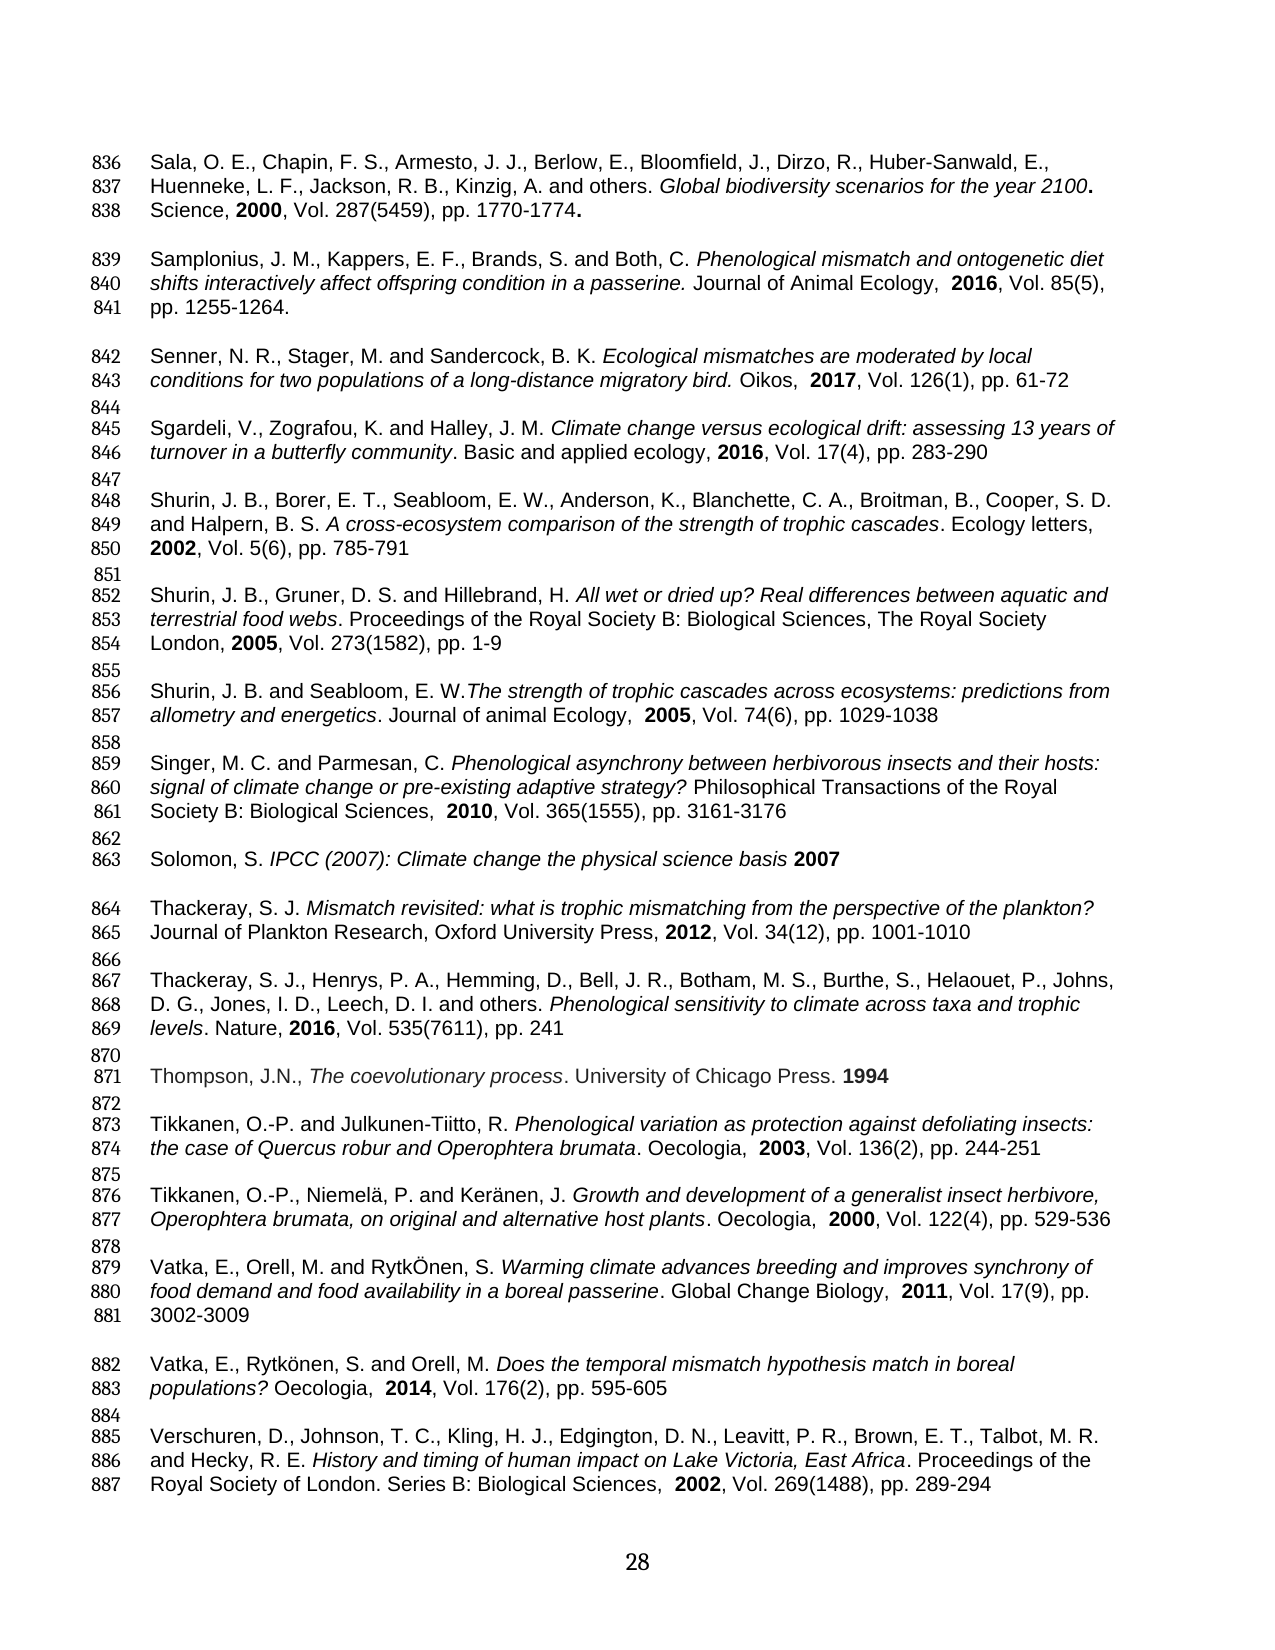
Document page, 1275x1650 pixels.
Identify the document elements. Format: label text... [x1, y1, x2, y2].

text Samplonius, J. M., Kappers, E. F., Brands, S. and Both, C. Phenological mismatch and ontogenetic diet shifts interactively affect offspring condition in a passerine. Journal of Animal Ecology, 2016, Vol. 85(5), pp. 1255-1264. [150, 247, 1125, 319]
text Shurin, J. B., Gruner, D. S. and Hillebrand, H. All wet or dried up? Real differences between aquatic and terrestrial food webs. Proceedings of the Royal Society B: Biological Sciences, The Royal Society London, 2005, Vol. 273(1582), pp. 1-9 [150, 583, 1125, 655]
text Thackeray, S. J., Henrys, P. A., Hemming, D., Bell, J. R., Botham, M. S., Burthe, S., Helaouet, P., Johns, D. G., Jones, I. D., Leech, D. I. and others. Phenological sensitivity to climate across taxa and trophic levels. Nature, 2016, Vol. 535(7611), pp. 241 [150, 968, 1125, 1039]
text Shurin, J. B., Borer, E. T., Seabloom, E. W., Anderson, K., Blanchette, C. A., Broitman, B., Cooper, S. D. and Halpern, B. S. A cross-ecosystem comparison of the strength of trophic cascades. Ecology letters, 2002, Vol. 5(6), pp. 785-791 [150, 487, 1125, 559]
text Singer, M. C. and Parmesan, C. Phenological asynchrony between herbivorous insects and their hosts: signal of climate change or pre-existing adaptive strategy? Philosophical Transactions of the Royal Society B: Biological Sciences, 2010, Vol. 365(1555), pp. 3161-3176 [150, 751, 1125, 823]
text Vatka, E., Rytkönen, S. and Orell, M. Does the temporal mismatch hypothesis match in boreal populations? Oecologia, 2014, Vol. 176(2), pp. 595-605 [150, 1352, 1125, 1400]
text Shurin, J. B. and Seabloom, E. W.The strength of trophic cascades across ecosystems: predictions from allometry and energetics. Journal of animal Ecology, 2005, Vol. 74(6), pp. 1029-1038 [150, 679, 1125, 727]
text Vatka, E., Orell, M. and RytkÖnen, S. Warming climate advances breeding and improves synchrony of food demand and food availability in a boreal passerine. Global Change Biology, 2011, Vol. 17(9), pp. 3002-3009 [150, 1255, 1125, 1327]
text Tikkanen, O.-P., Niemelä, P. and Keränen, J. Growth and development of a generalist insect herbivore, Operophtera brumata, on original and alternative host plants. Oecologia, 2000, Vol. 122(4), pp. 529-536 [150, 1183, 1125, 1231]
text Thackeray, S. J. Mismatch revisited: what is trophic mismatching from the perspective of the plankton? Journal of Plankton Research, Oxford University Press, 2012, Vol. 34(12), pp. 1001-1010 [150, 896, 1125, 944]
text Senner, N. R., Stager, M. and Sandercock, B. K. Ecological mismatches are moderated by local conditions for two populations of a long-distance migratory bird. Oikos, 2017, Vol. 126(1), pp. 61-72 [150, 344, 1125, 392]
text Solomon, S. IPCC (2007): Climate change the physical science basis 2007 [150, 847, 1125, 871]
text Verschuren, D., Johnson, T. C., Kling, H. J., Edgington, D. N., Leavitt, P. R., Brown, E. T., Talbot, M. R. and Hecky, R. E. History and timing of human impact on Lake Victoria, East Africa. Proceedings of the Royal Society of London. Series B: Biological Sciences, 2002, Vol. 269(1488), pp. 289-294 [150, 1424, 1125, 1496]
text Tikkanen, O.-P. and Julkunen-Tiitto, R. Phenological variation as protection against defoliating insects: the case of Quercus robur and Operophtera brumata. Oecologia, 2003, Vol. 136(2), pp. 244-251 [150, 1111, 1125, 1159]
text Thompson, J.N., The coevolutionary process. University of Chicago Press. 1994 [150, 1063, 1125, 1087]
text Sgardeli, V., Zografou, K. and Halley, J. M. Climate change versus ecological drift: assessing 13 years of turnover in a butterfly community. Basic and applied ecology, 2016, Vol. 17(4), pp. 283-290 [150, 416, 1125, 463]
text Sala, O. E., Chapin, F. S., Armesto, J. J., Berlow, E., Bloomfield, J., Dirzo, R., Huber-Sanwald, E., Huenneke, L. F., Jackson, R. B., Kinzig, A. and others. Global biodiversity scenarios for the year 2100. Science, 2000, Vol. 287(5459), pp. 1770-1774. [150, 150, 1125, 222]
